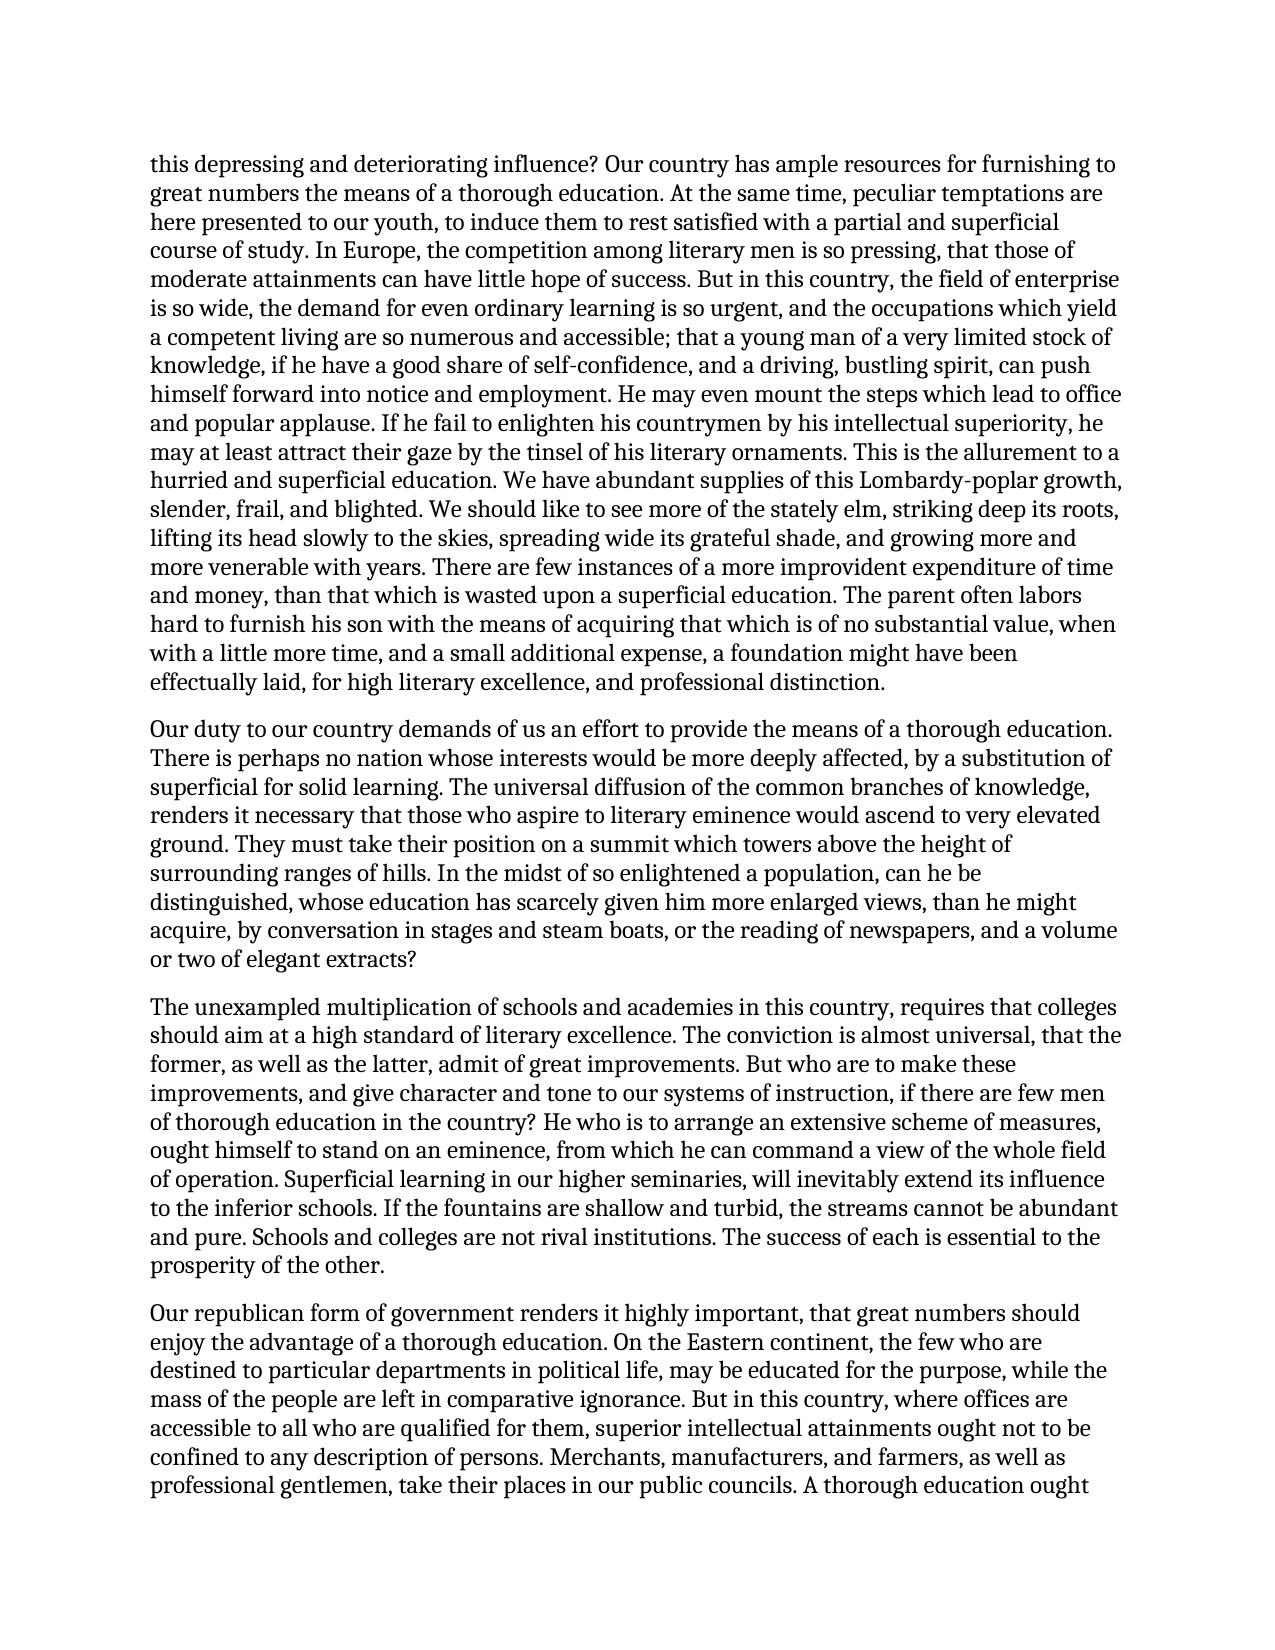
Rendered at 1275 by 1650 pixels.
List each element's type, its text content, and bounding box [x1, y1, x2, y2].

text Our duty to our country demands of us an effort to provide the means of a thorough education. There is perhaps no nation whose interests would be more deeply affected, by a substitution of superficial for solid learning. The universal diffusion of the common branches of knowledge, renders it necessary that those who aspire to literary eminence would ascend to very elevated ground. They must take their position on a summit which towers above the height of surrounding ranges of hills. In the midst of so enlightened a population, can he be distinguished, whose education has scarcely given him more enlarged views, than he might acquire, by conversation in stages and steam boats, or the reading of newspapers, and a volume or two of elegant extracts? [150, 715, 1125, 974]
text The unexampled multiplication of schools and academies in this country, requires that colleges should aim at a high standard of literary excellence. The conviction is almost universal, that the former, as well as the latter, admit of great improvements. But who are to make these improvements, and give character and tone to our systems of instruction, if there are few men of thorough education in the country? He who is to arrange an extensive scheme of measures, ought himself to stand on an eminence, from which he can command a view of the whole field of operation. Superficial learning in our higher seminaries, will inevitably extend its influence to the inferior schools. If the fountains are shallow and turbid, the streams cannot be abundant and pure. Schools and colleges are not rival institutions. The success of each is essential to the prosperity of the other. [150, 992, 1125, 1280]
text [150, 150, 1125, 696]
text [150, 1299, 1125, 1500]
